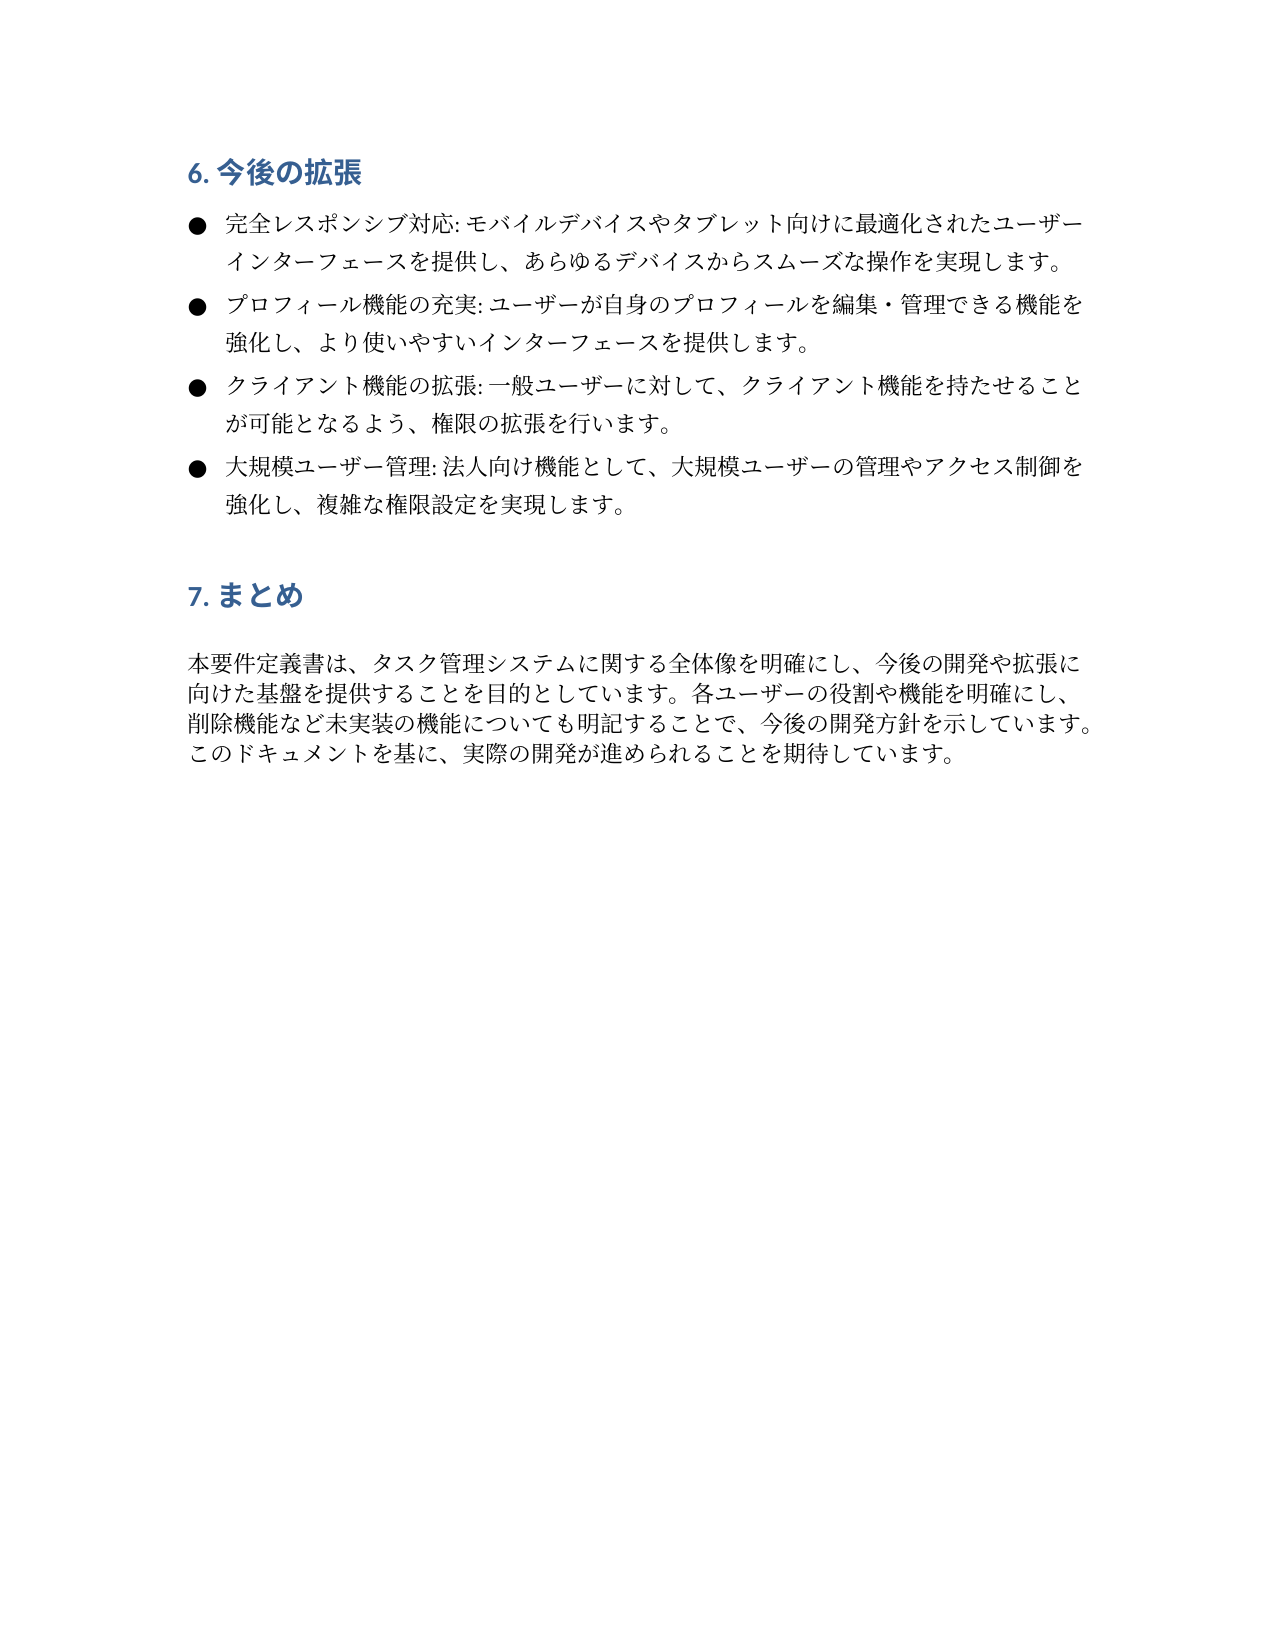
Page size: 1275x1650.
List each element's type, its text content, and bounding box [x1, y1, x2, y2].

list 完全レスポンシブ対応: モバイルデバイスやタブレット向けに最適化されたユーザーインターフェースを提供し、あらゆるデバイスからスムーズな操作を実現します。 [187, 198, 1087, 276]
subtitle 6. 今後の拡張 [187, 150, 1087, 192]
list クライアント機能の拡張: 一般ユーザーに対して、クライアント機能を持たせることが可能となるよう、権限の拡張を行います。 [187, 361, 1087, 438]
subtitle 7. まとめ [187, 573, 1087, 615]
text 本要件定義書は、タスク管理システムに関する全体像を明確にし、今後の開発や拡張に向けた基盤を提供することを目的としています。各ユーザーの役割や機能を明確にし、削除機能など未実装の機能についても明記することで、今後の開発方針を示しています。このドキュメントを基に、実際の開発が進められることを期待しています。 [187, 621, 1087, 799]
list 大規模ユーザー管理: 法人向け機能として、大規模ユーザーの管理やアクセス制御を強化し、複雑な権限設定を実現します。 [187, 442, 1087, 519]
list プロフィール機能の充実: ユーザーが自身のプロフィールを編集・管理できる機能を強化し、より使いやすいインターフェースを提供します。 [187, 279, 1087, 357]
